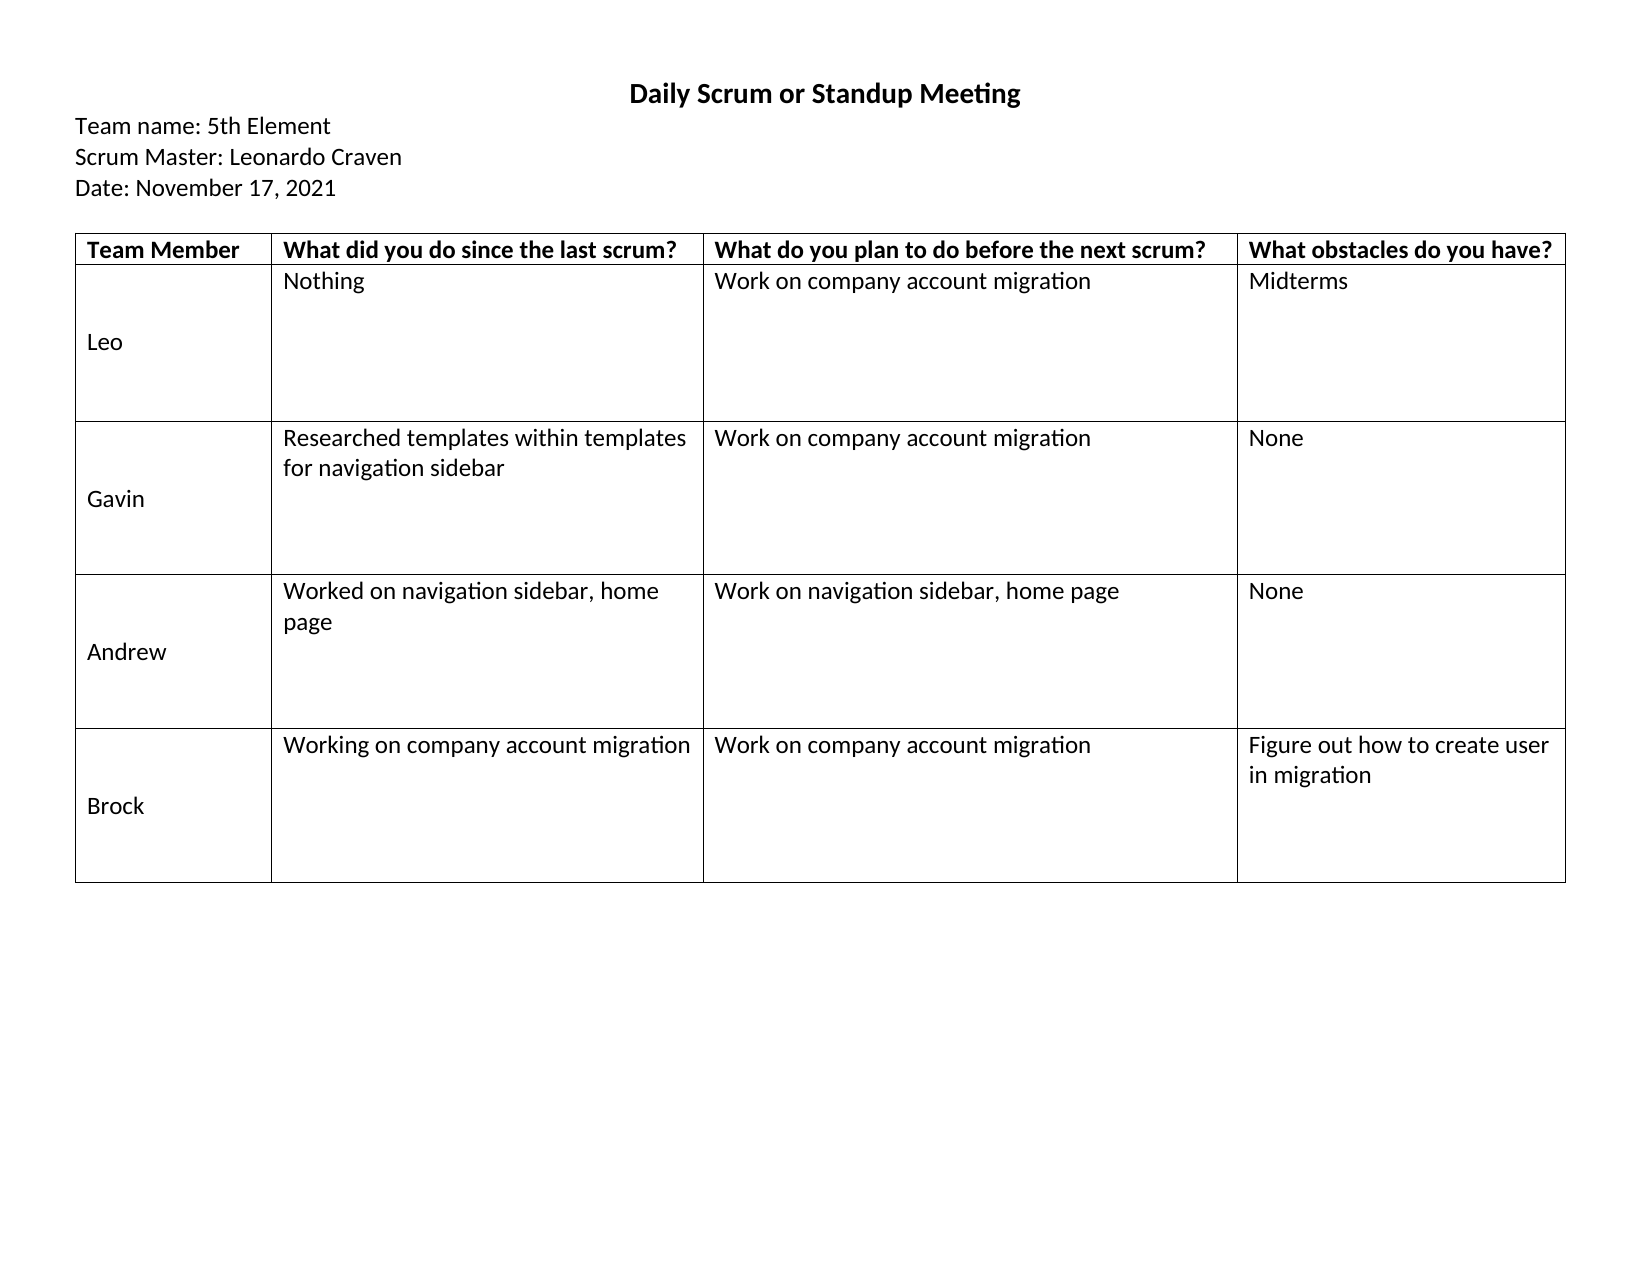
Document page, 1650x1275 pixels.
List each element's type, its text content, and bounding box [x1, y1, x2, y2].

table_cell Working on company account migration [272, 729, 703, 882]
table_cell Figure out how to create user in migration [1238, 729, 1565, 882]
table_cell Nothing [272, 265, 703, 421]
table_cell Work on company account migration [704, 422, 1237, 574]
table_cell Researched templates within templates for navigation sidebar [272, 422, 703, 574]
table_cell Andrew [76, 575, 271, 728]
table_cell Work on navigation sidebar, home page [704, 575, 1237, 728]
table_cell None [1238, 575, 1565, 728]
text Scrum Master: Leonardo Craven [75, 141, 1575, 172]
table_cell None [1238, 422, 1565, 574]
table_cell Gavin [76, 422, 271, 574]
text Daily Scrum or Standup Meeting [75, 75, 1575, 111]
table_cell Leo [76, 265, 271, 421]
table_cell Midterms [1238, 265, 1565, 421]
table_cell Worked on navigation sidebar, home page [272, 575, 703, 728]
table_cell Work on company account migration [704, 265, 1237, 421]
table_header What did you do since the last scrum? [272, 234, 703, 264]
table_cell Work on company account migration [704, 729, 1237, 882]
table_cell Brock [76, 729, 271, 882]
text Team name: 5th Element [75, 111, 1575, 141]
table_header What obstacles do you have? [1238, 234, 1565, 264]
table_header Team Member [76, 234, 271, 264]
text Date: November 17, 2021 [75, 172, 1575, 202]
table_header What do you plan to do before the next scrum? [704, 234, 1237, 264]
